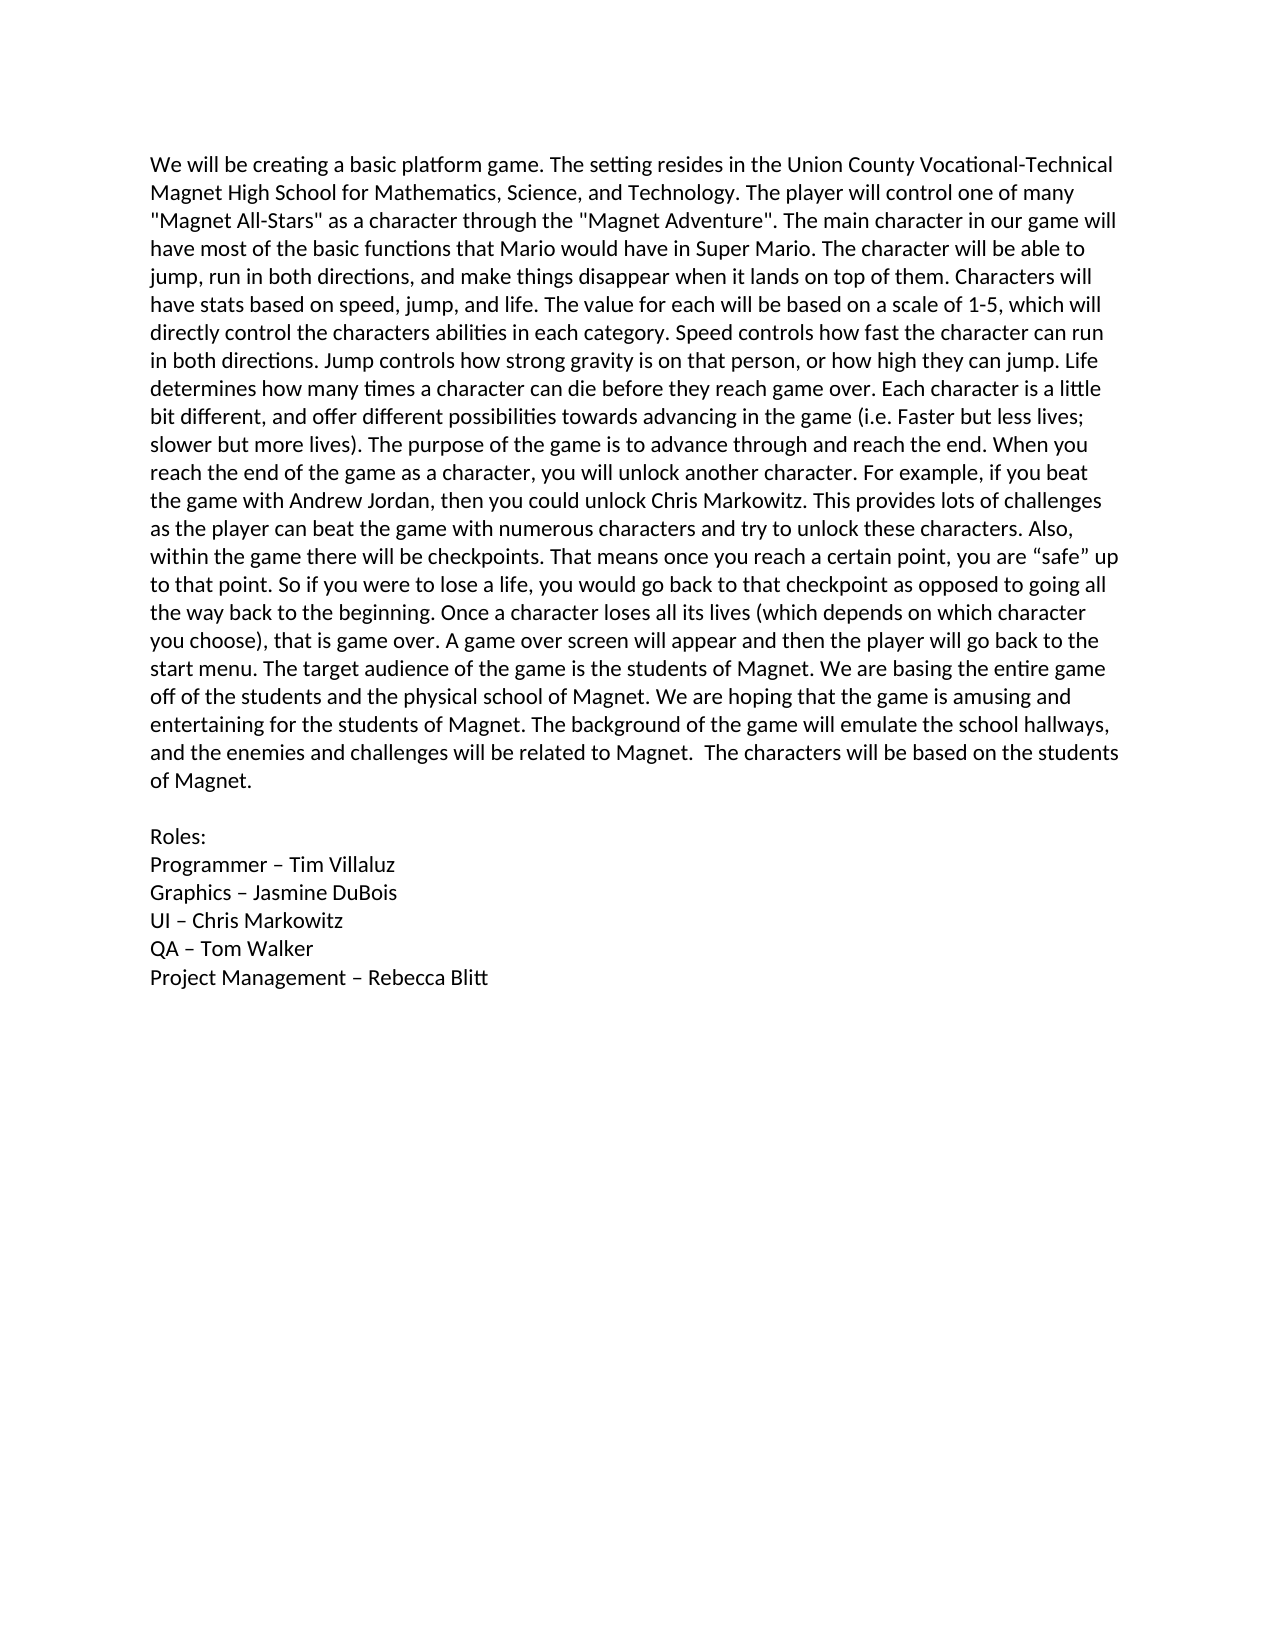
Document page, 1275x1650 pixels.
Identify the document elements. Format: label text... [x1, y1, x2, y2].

text QA – Tom Walker [150, 934, 1125, 963]
text Graphics – Jasmine DuBois [150, 878, 1125, 907]
text UI – Chris Markowitz [150, 907, 1125, 934]
text We will be creating a basic platform game. The setting resides in the Union County Vocational-Technical Magnet High School for Mathematics, Science, and Technology. The player will control one of many "Magnet All-Stars" as a character through the "Magnet Adventure". The main character in our game will have most of the basic functions that Mario would have in Super Mario. The character will be able to jump, run in both directions, and make things disappear when it lands on top of them. Characters will have stats based on speed, jump, and life. The value for each will be based on a scale of 1-5, which will directly control the characters abilities in each category. Speed controls how fast the character can run in both directions. Jump controls how strong gravity is on that person, or how high they can jump. Life determines how many times a character can die before they reach game over. Each character is a little bit different, and offer different possibilities towards advancing in the game (i.e. Faster but less lives; slower but more lives). The purpose of the game is to advance through and reach the end. When you reach the end of the game as a character, you will unlock another character. For example, if you beat the game with Andrew Jordan, then you could unlock Chris Markowitz. This provides lots of challenges as the player can beat the game with numerous characters and try to unlock these characters. Also, within the game there will be checkpoints. That means once you reach a certain point, you are “safe” up to that point. So if you were to lose a life, you would go back to that checkpoint as opposed to going all the way back to the beginning. Once a character loses all its lives (which depends on which character you choose), that is game over. A game over screen will appear and then the player will go back to the start menu. The target audience of the game is the students of Magnet. We are basing the entire game off of the students and the physical school of Magnet. We are hoping that the game is amusing and entertaining for the students of Magnet. The background of the game will emulate the school hallways, and the enemies and challenges will be related to Magnet. The characters will be based on the students of Magnet. [150, 150, 1125, 794]
text Project Management – Rebecca Blitt [150, 963, 1125, 991]
text Roles: [150, 822, 1125, 851]
text Programmer – Tim Villaluz [150, 851, 1125, 878]
